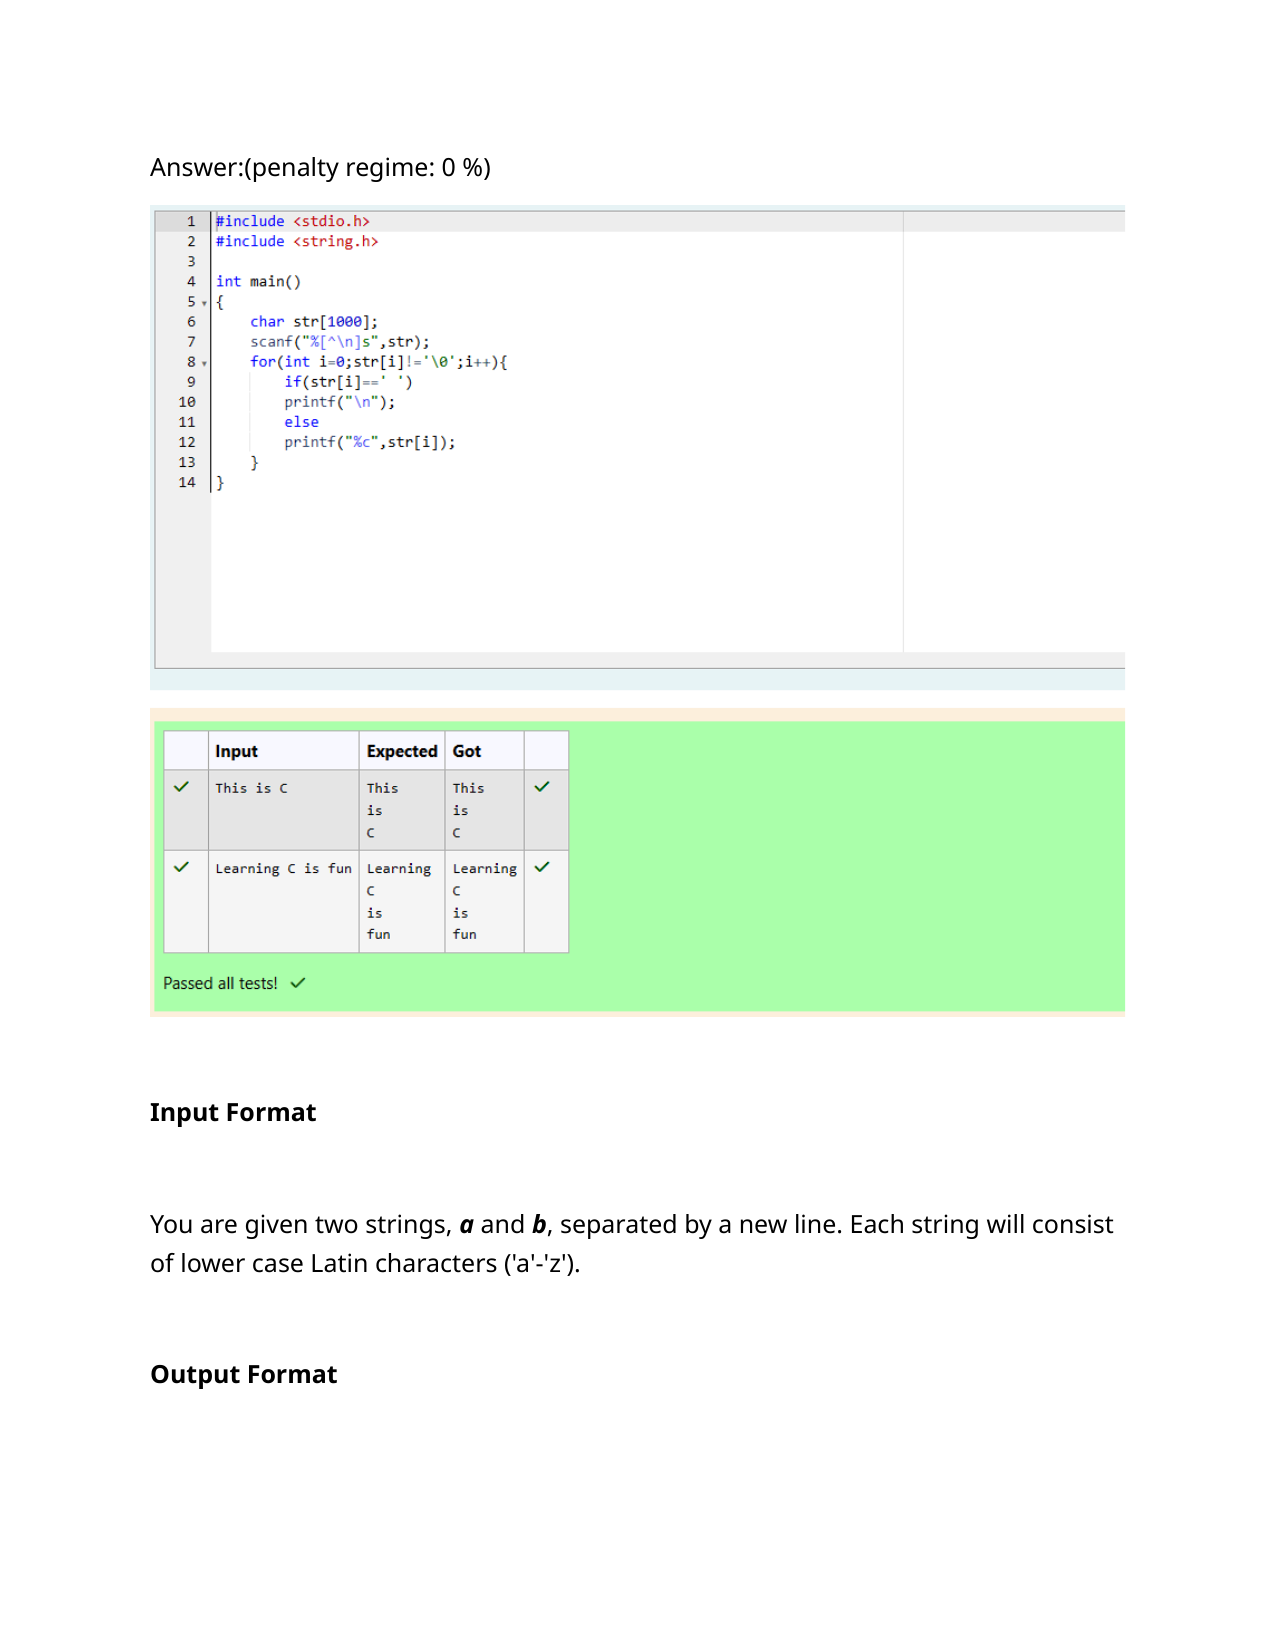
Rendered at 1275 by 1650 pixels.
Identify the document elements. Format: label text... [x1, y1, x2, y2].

text Input Format [150, 1095, 1125, 1129]
text Answer:(penalty regime: 0 %) [150, 150, 1125, 184]
text You are given two strings, a and b, separated by a new line. Each string will consist of lower case Latin characters ('a'-'z'). [150, 1206, 1125, 1279]
picture [150, 205, 1125, 1017]
text Output Format [150, 1357, 1125, 1391]
